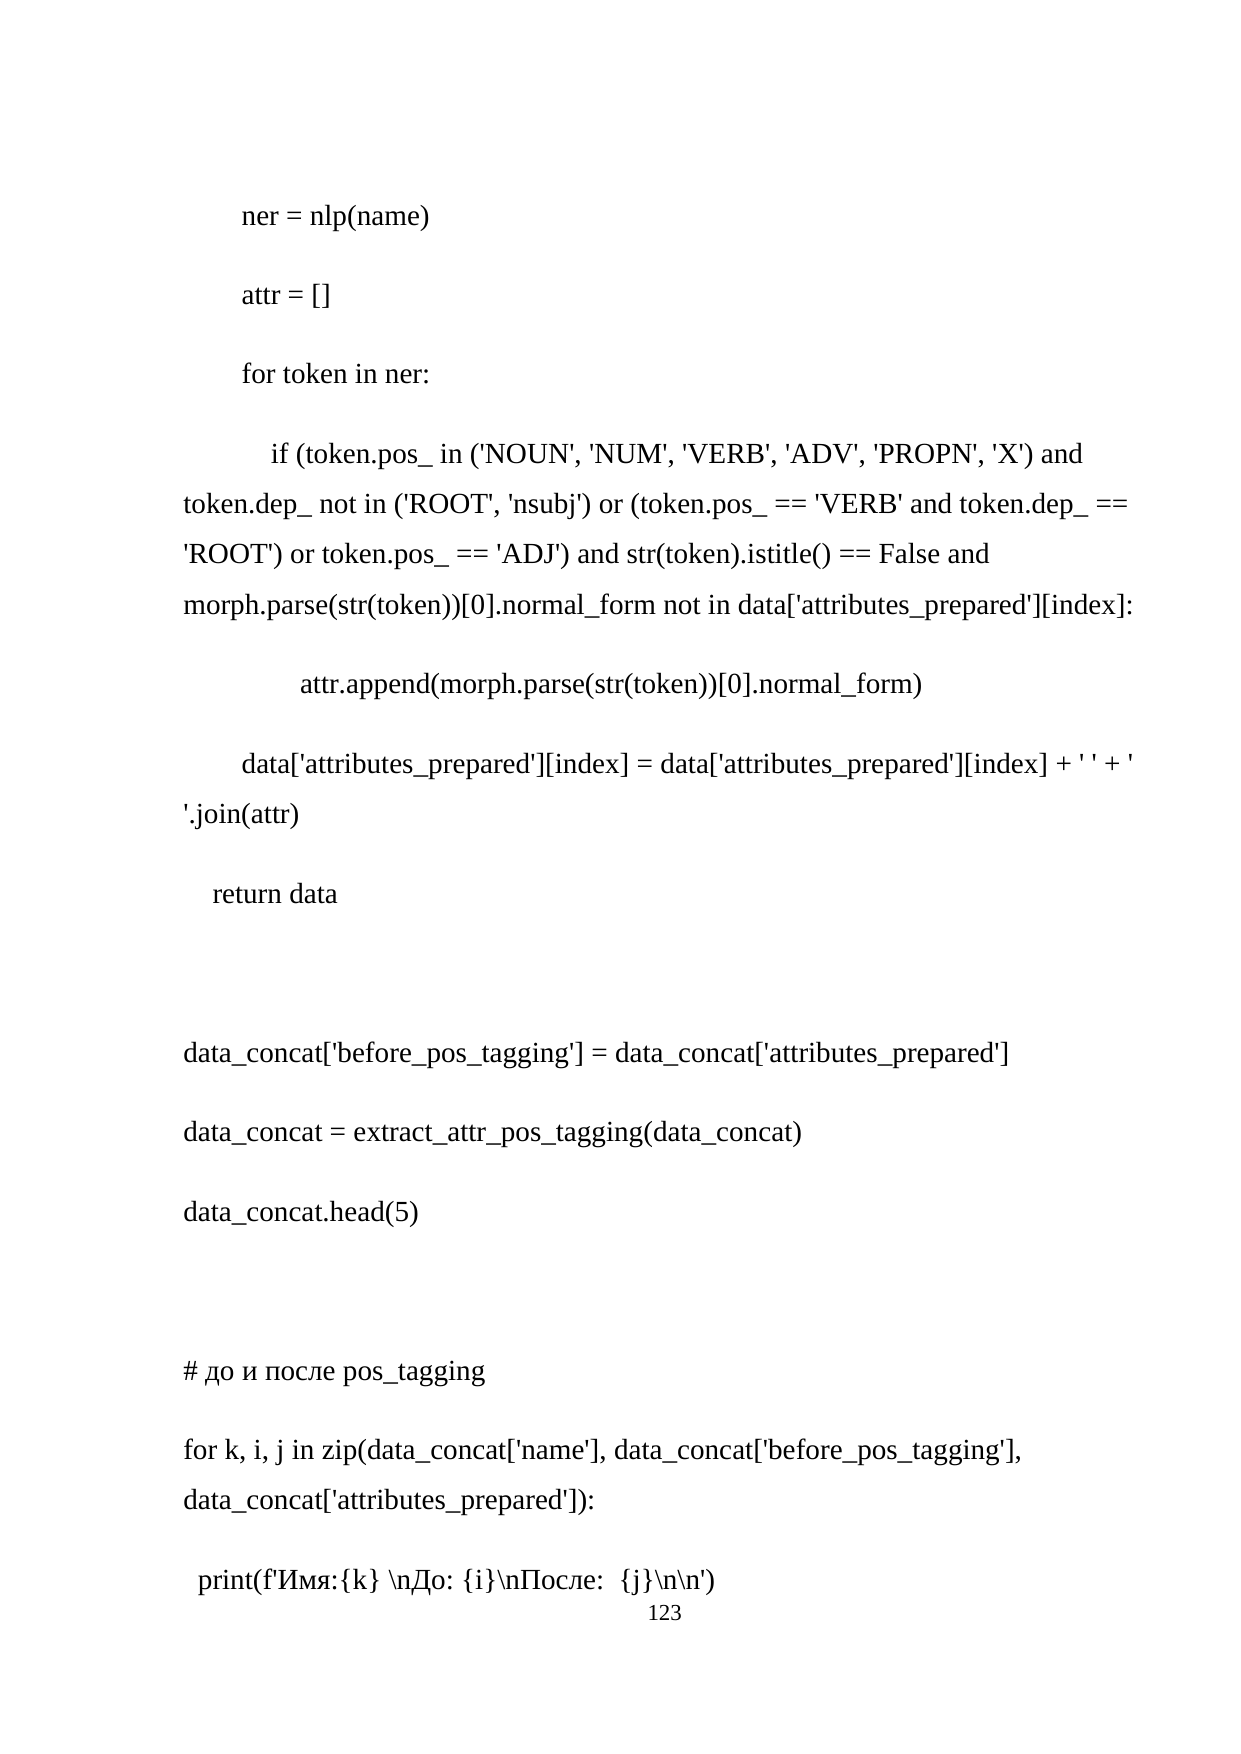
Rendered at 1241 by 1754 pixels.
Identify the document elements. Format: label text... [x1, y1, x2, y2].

text ner = nlp(name) [183, 198, 1152, 231]
text for token in ner: [183, 357, 1152, 390]
text print(f'Имя:{k} \nДо: {i}\nПосле: {j}\n\n') [183, 1562, 1152, 1595]
text for k, i, j in zip(data_concat['name'], data_concat['before_pos_tagging'], data_concat['attributes_prepared']): [183, 1432, 1152, 1516]
text data_concat['before_pos_tagging'] = data_concat['attributes_prepared'] [183, 1035, 1152, 1068]
text # до и после pos_tagging [183, 1353, 1152, 1386]
text if (token.pos_ in ('NOUN', 'NUM', 'VERB', 'ADV', 'PROPN', 'X') and token.dep_ not in ('ROOT', 'nsubj') or (token.pos_ == 'VERB' and token.dep_ == 'ROOT') or token.pos_ == 'ADJ') and str(token).istitle() == False and morph.parse(str(token))[0].normal_form not in data['attributes_prepared'][index]: [183, 436, 1152, 621]
text data['attributes_prepared'][index] = data['attributes_prepared'][index] + ' ' + ' '.join(attr) [183, 746, 1152, 830]
text attr.append(morph.parse(str(token))[0].normal_form) [183, 666, 1152, 700]
text return data [183, 876, 1152, 909]
text data_concat = extract_attr_pos_tagging(data_concat) [183, 1114, 1152, 1148]
text attr = [] [183, 277, 1152, 311]
text data_concat.head(5) [183, 1194, 1152, 1227]
